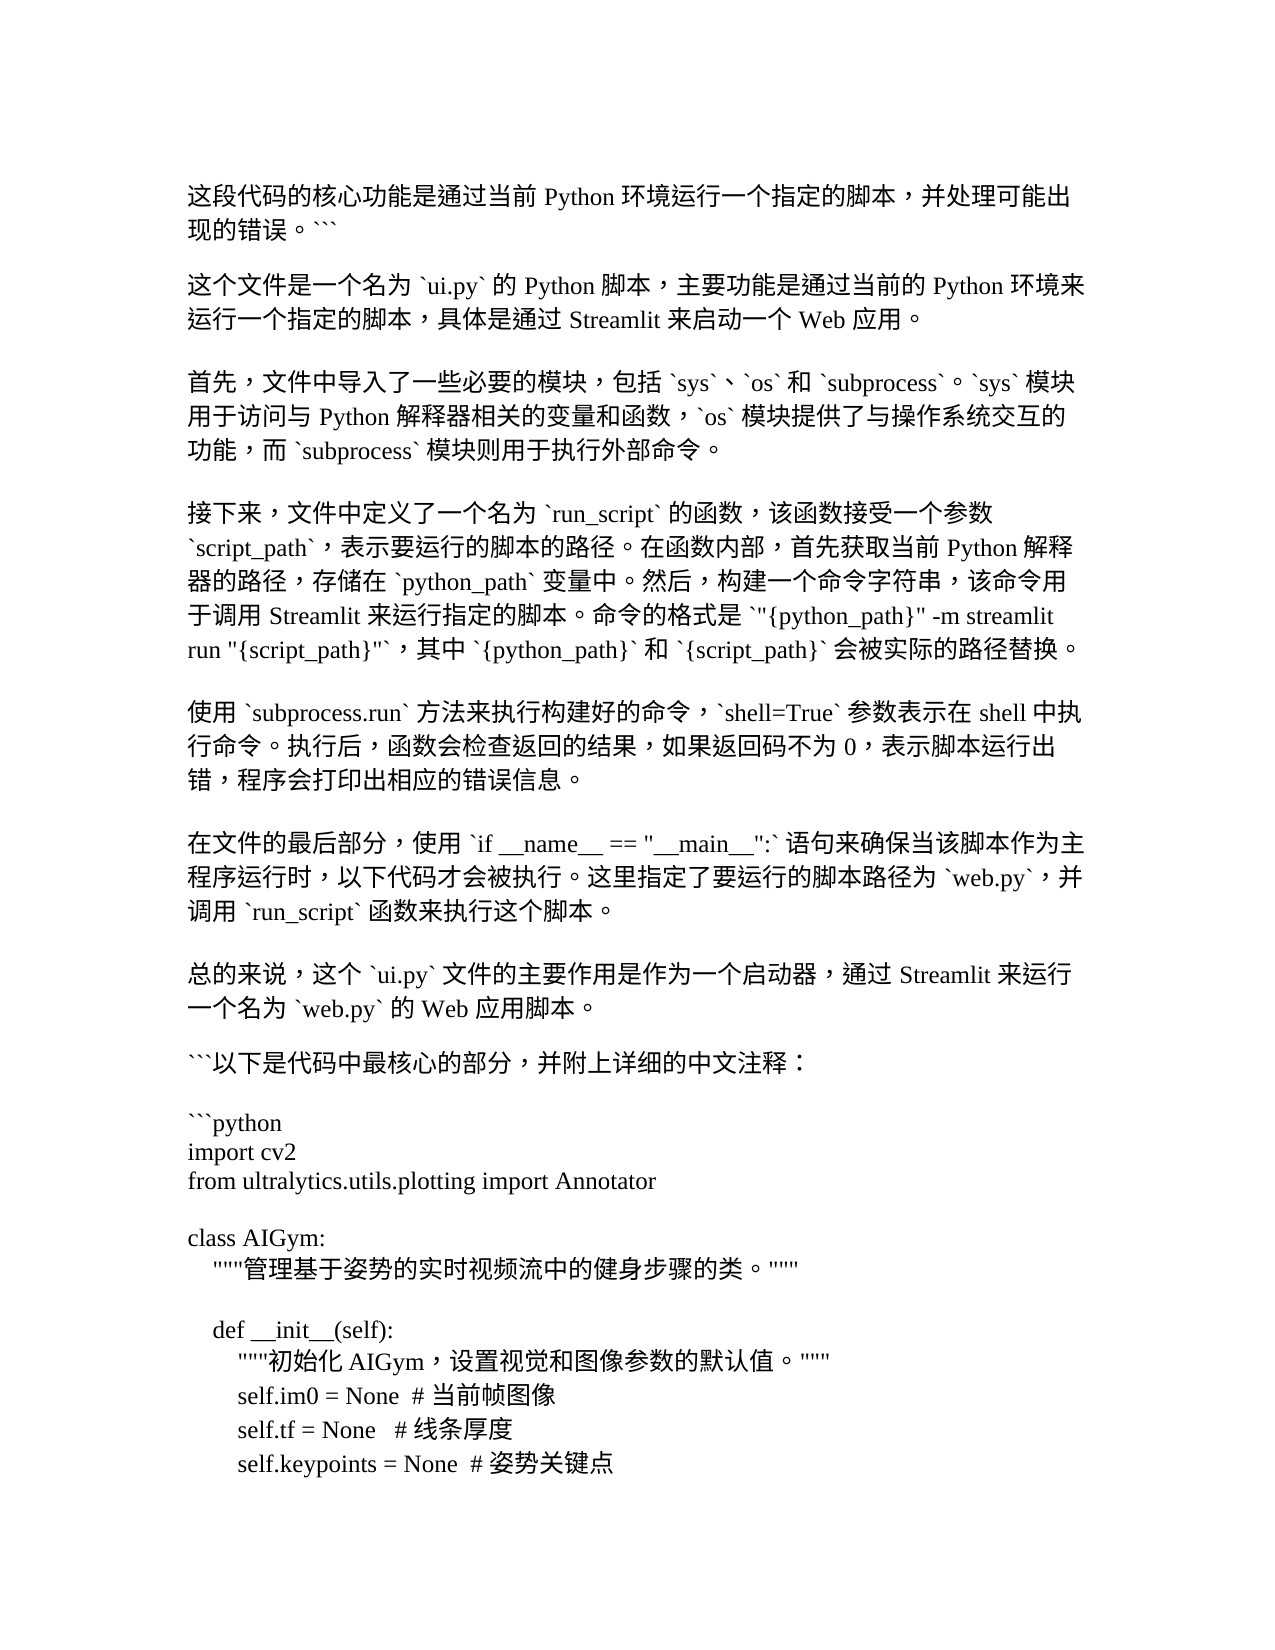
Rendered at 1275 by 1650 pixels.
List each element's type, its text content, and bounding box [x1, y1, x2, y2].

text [187, 1045, 1087, 1480]
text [187, 150, 1087, 247]
text 这个文件是一个名为 `ui.py` 的 Python 脚本，主要功能是通过当前的 Python 环境来运行一个指定的脚本，具体是通过 Streamlit 来启动一个 Web 应用。 首先，文件中导入了一些必要的模块，包括 `sys`、`os` 和 `subprocess`。`sys` 模块用于访问与 Python 解释器相关的变量和函数，`os` 模块提供了与操作系统交互的功能，而 `subprocess` 模块则用于执行外部命令。 接下来，文件中定义了一个名为 `run_script` 的函数，该函数接受一个参数 `script_path`，表示要运行的脚本的路径。在函数内部，首先获取当前 Python 解释器的路径，存储在 `python_path` 变量中。然后，构建一个命令字符串，该命令用于调用 Streamlit 来运行指定的脚本。命令的格式是 `"{python_path}" -m streamlit run "{script_path}"`，其中 `{python_path}` 和 `{script_path}` 会被实际的路径替换。 使用 `subprocess.run` 方法来执行构建好的命令，`shell=True` 参数表示在 shell 中执行命令。执行后，函数会检查返回的结果，如果返回码不为 0，表示脚本运行出错，程序会打印出相应的错误信息。 在文件的最后部分，使用 `if __name__ == "__main__":` 语句来确保当该脚本作为主程序运行时，以下代码才会被执行。这里指定了要运行的脚本路径为 `web.py`，并调用 `run_script` 函数来执行这个脚本。 总的来说，这个 `ui.py` 文件的主要作用是作为一个启动器，通过 Streamlit 来运行一个名为 `web.py` 的 Web 应用脚本。 [187, 268, 1087, 1024]
